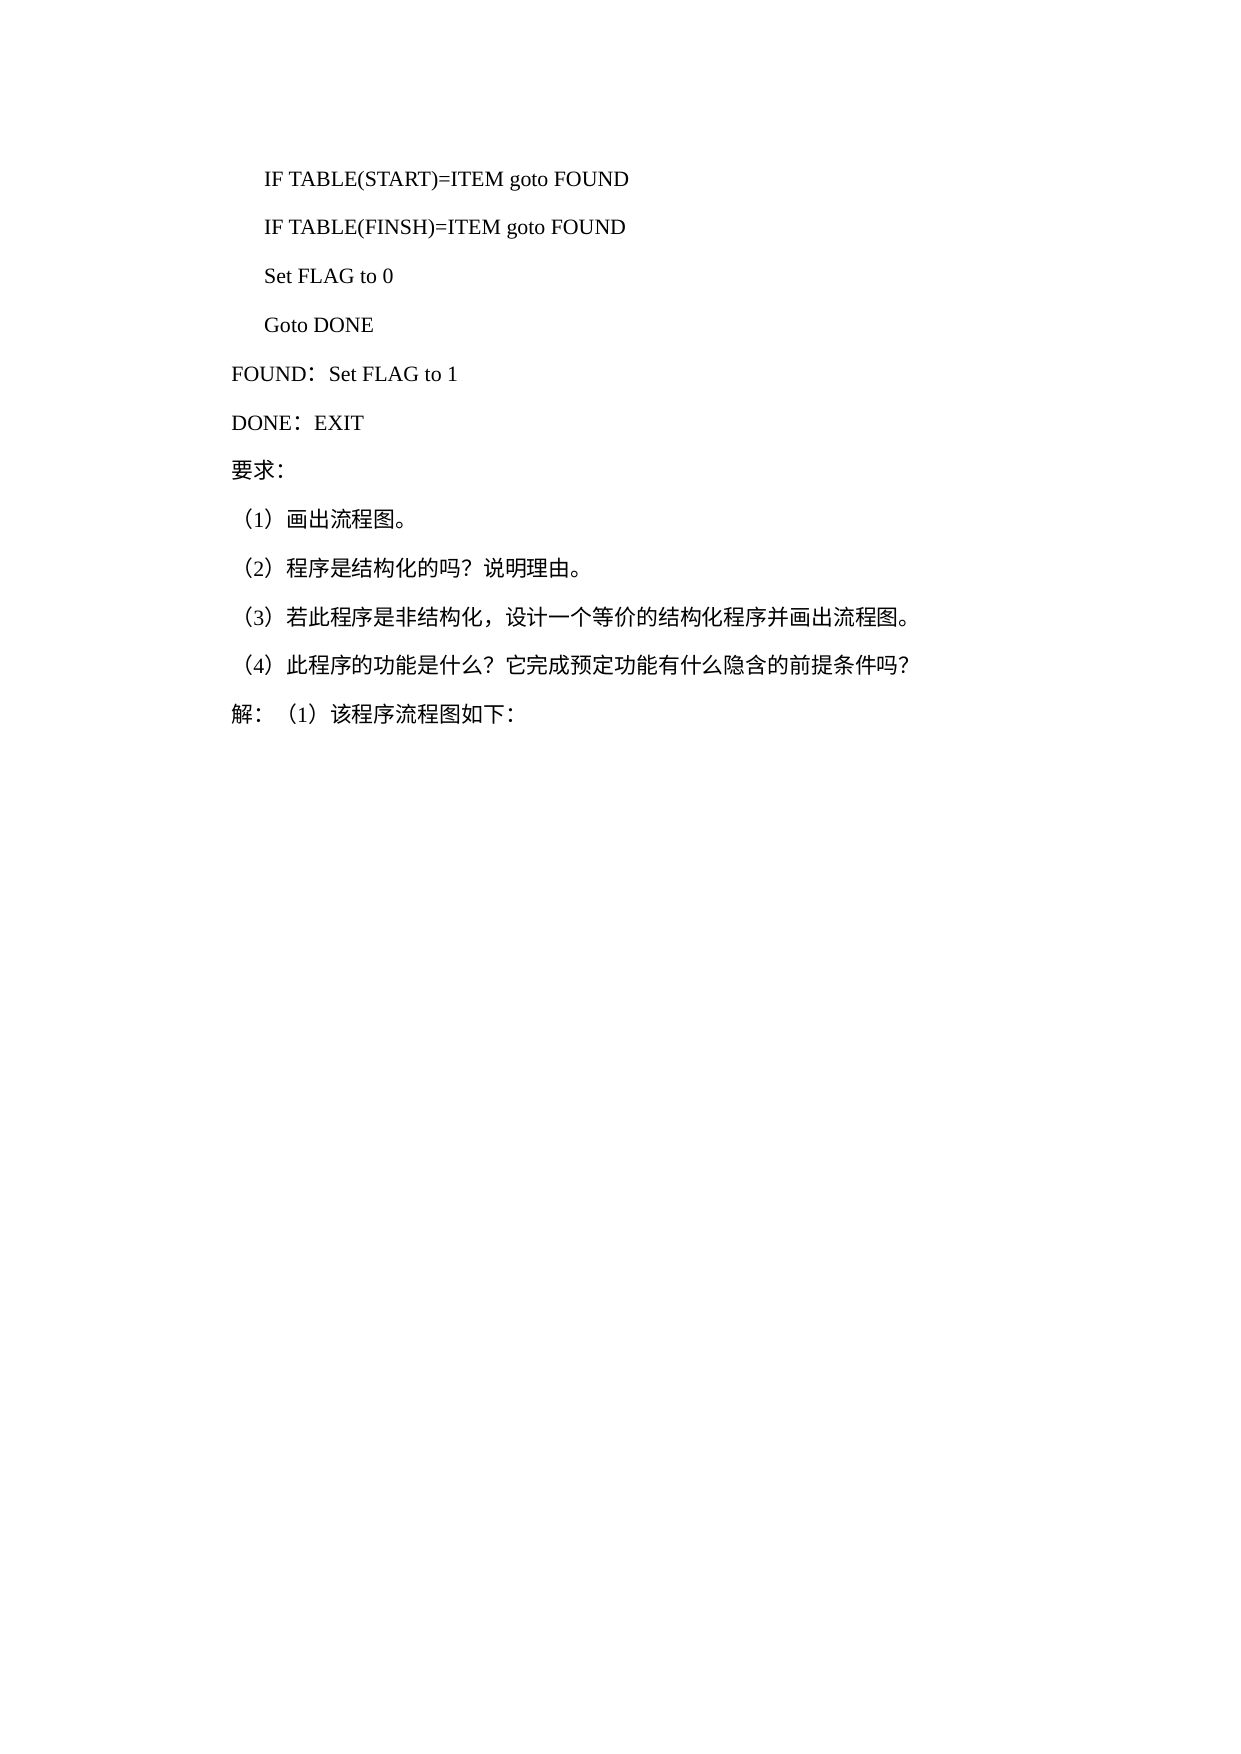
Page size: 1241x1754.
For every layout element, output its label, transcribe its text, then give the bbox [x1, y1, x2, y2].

text IF TABLE(START)=ITEM goto FOUND [187, 162, 1053, 194]
list 画出流程图。 [187, 503, 1053, 536]
list 若此程序是非结构化，设计一个等价的结构化程序并画出流程图。 [187, 601, 1053, 633]
text Set FLAG to 0 [187, 259, 1053, 292]
text FOUND：Set FLAG to 1 [187, 357, 1053, 389]
list 程序是结构化的吗？说明理由。 [187, 552, 1053, 584]
text DONE：EXIT [187, 406, 1053, 438]
text 解：（1）该程序流程图如下： [187, 698, 1053, 731]
text Goto DONE [187, 308, 1053, 341]
text 要求： [187, 454, 1053, 487]
list 此程序的功能是什么？它完成预定功能有什么隐含的前提条件吗？ [187, 649, 1053, 682]
text IF TABLE(FINSH)=ITEM goto FOUND [187, 211, 1053, 243]
